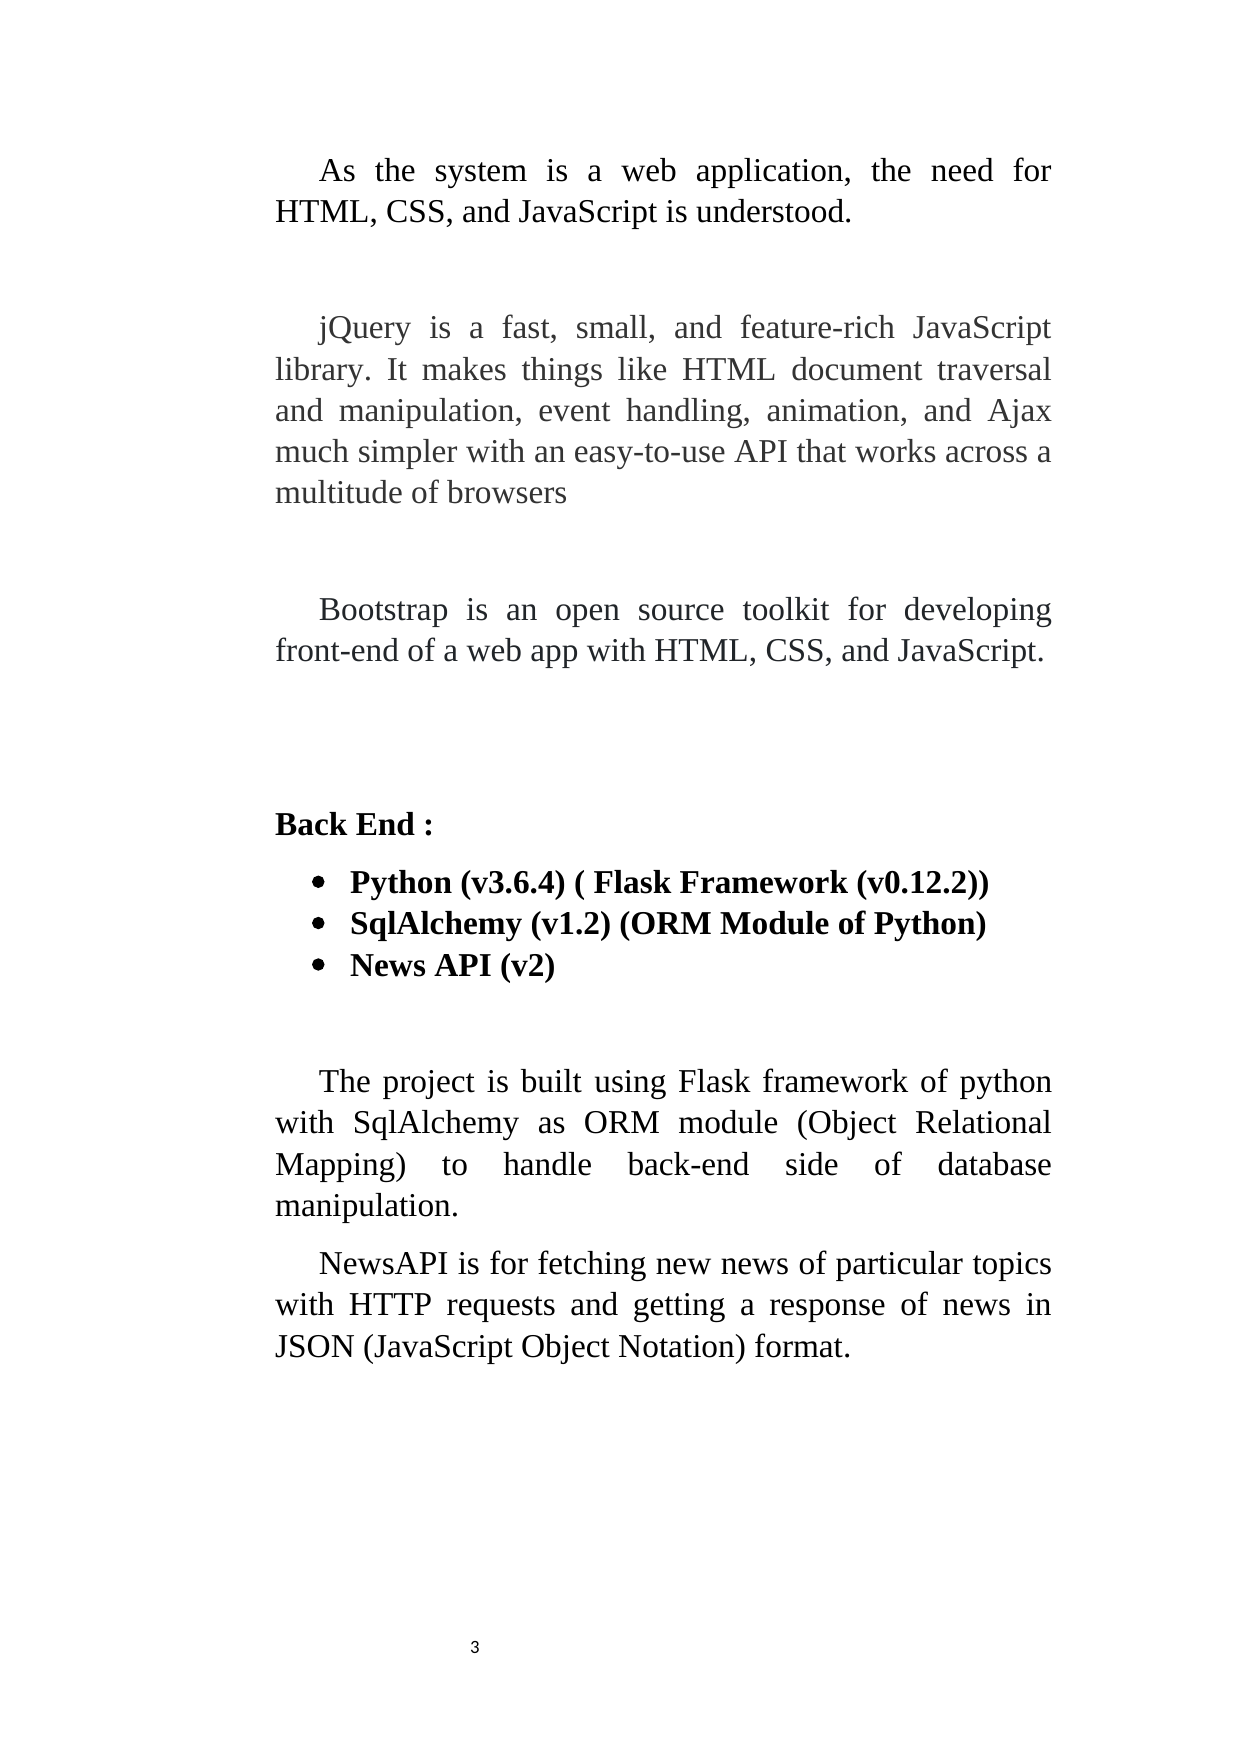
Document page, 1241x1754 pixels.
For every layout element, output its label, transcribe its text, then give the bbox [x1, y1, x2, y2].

text NewsAPI is for fetching new news of particular topics with HTTP requests and getting a response of news in JSON (JavaScript Object Notation) format. [275, 1243, 1053, 1364]
text As the system is a web application, the need for HTML, CSS, and JavaScript is understood. [275, 150, 1053, 230]
text Back End : [231, 804, 1053, 843]
text Bootstrap is an open source toolkit for developing front-end of a web app with HTML, CSS, and JavaScript. [275, 589, 1053, 668]
list News API (v2) [312, 945, 1053, 983]
list SqlAlchemy (v1.2) (ORM Module of Python) [312, 904, 1053, 942]
text The project is built using Flask framework of python with SqlAlchemy as ORM module (Object Relational Mapping) to handle back-end side of database manipulation. [275, 1061, 1053, 1223]
text jQuery is a fast, small, and feature-rich JavaScript library. It makes things like HTML document traversal and manipulation, event handling, animation, and Ajax much simpler with an easy-to-use API that works across a multitude of browsers [275, 470, 1053, 511]
list Python (v3.6.4) ( Flask Framework (v0.12.2)) [312, 862, 1053, 901]
text jQuery is a fast, small, and feature-rich JavaScript library. It makes things like HTML document traversal and manipulation, event handling, animation, and Ajax much simpler with an easy-to-use API that works across a multitude of browsers [275, 307, 1053, 349]
